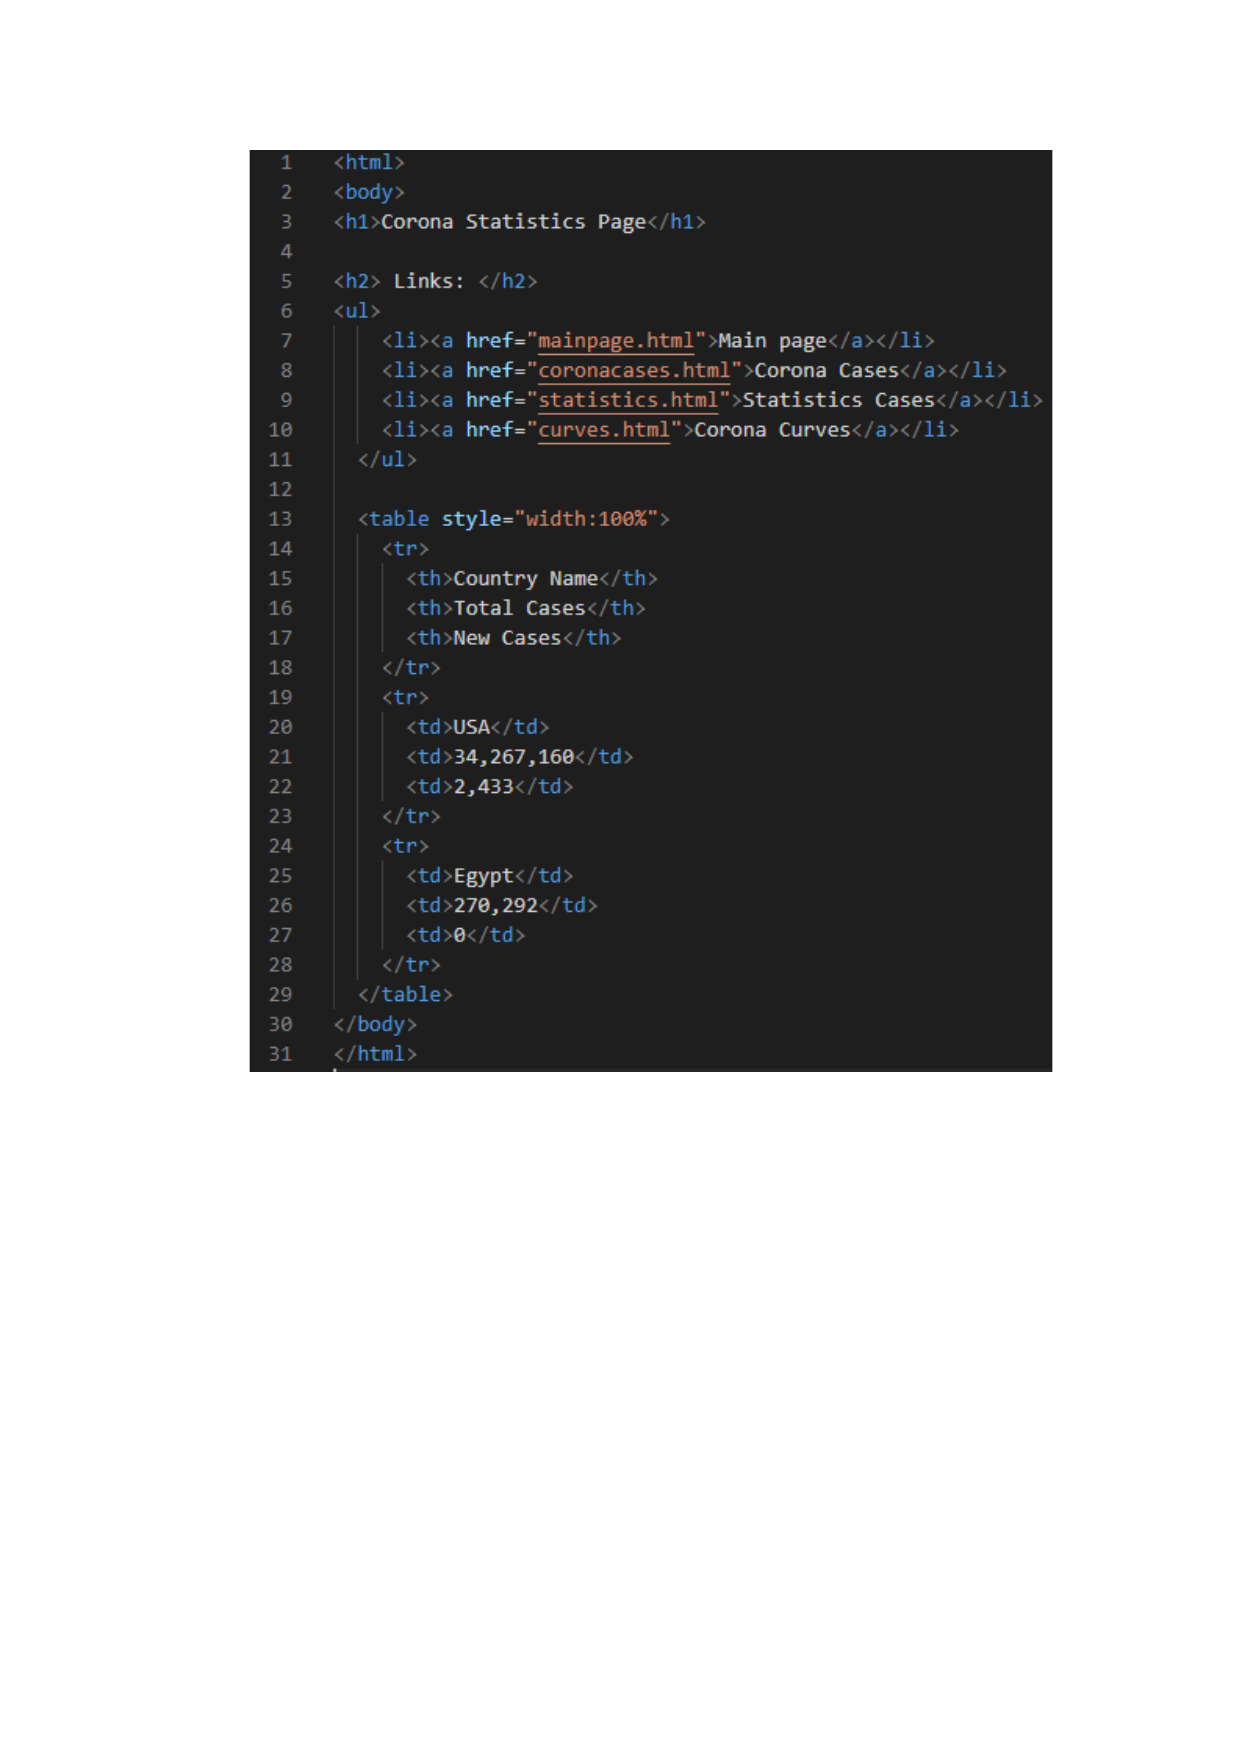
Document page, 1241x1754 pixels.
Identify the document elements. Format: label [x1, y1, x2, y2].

picture [249, 150, 1053, 1072]
